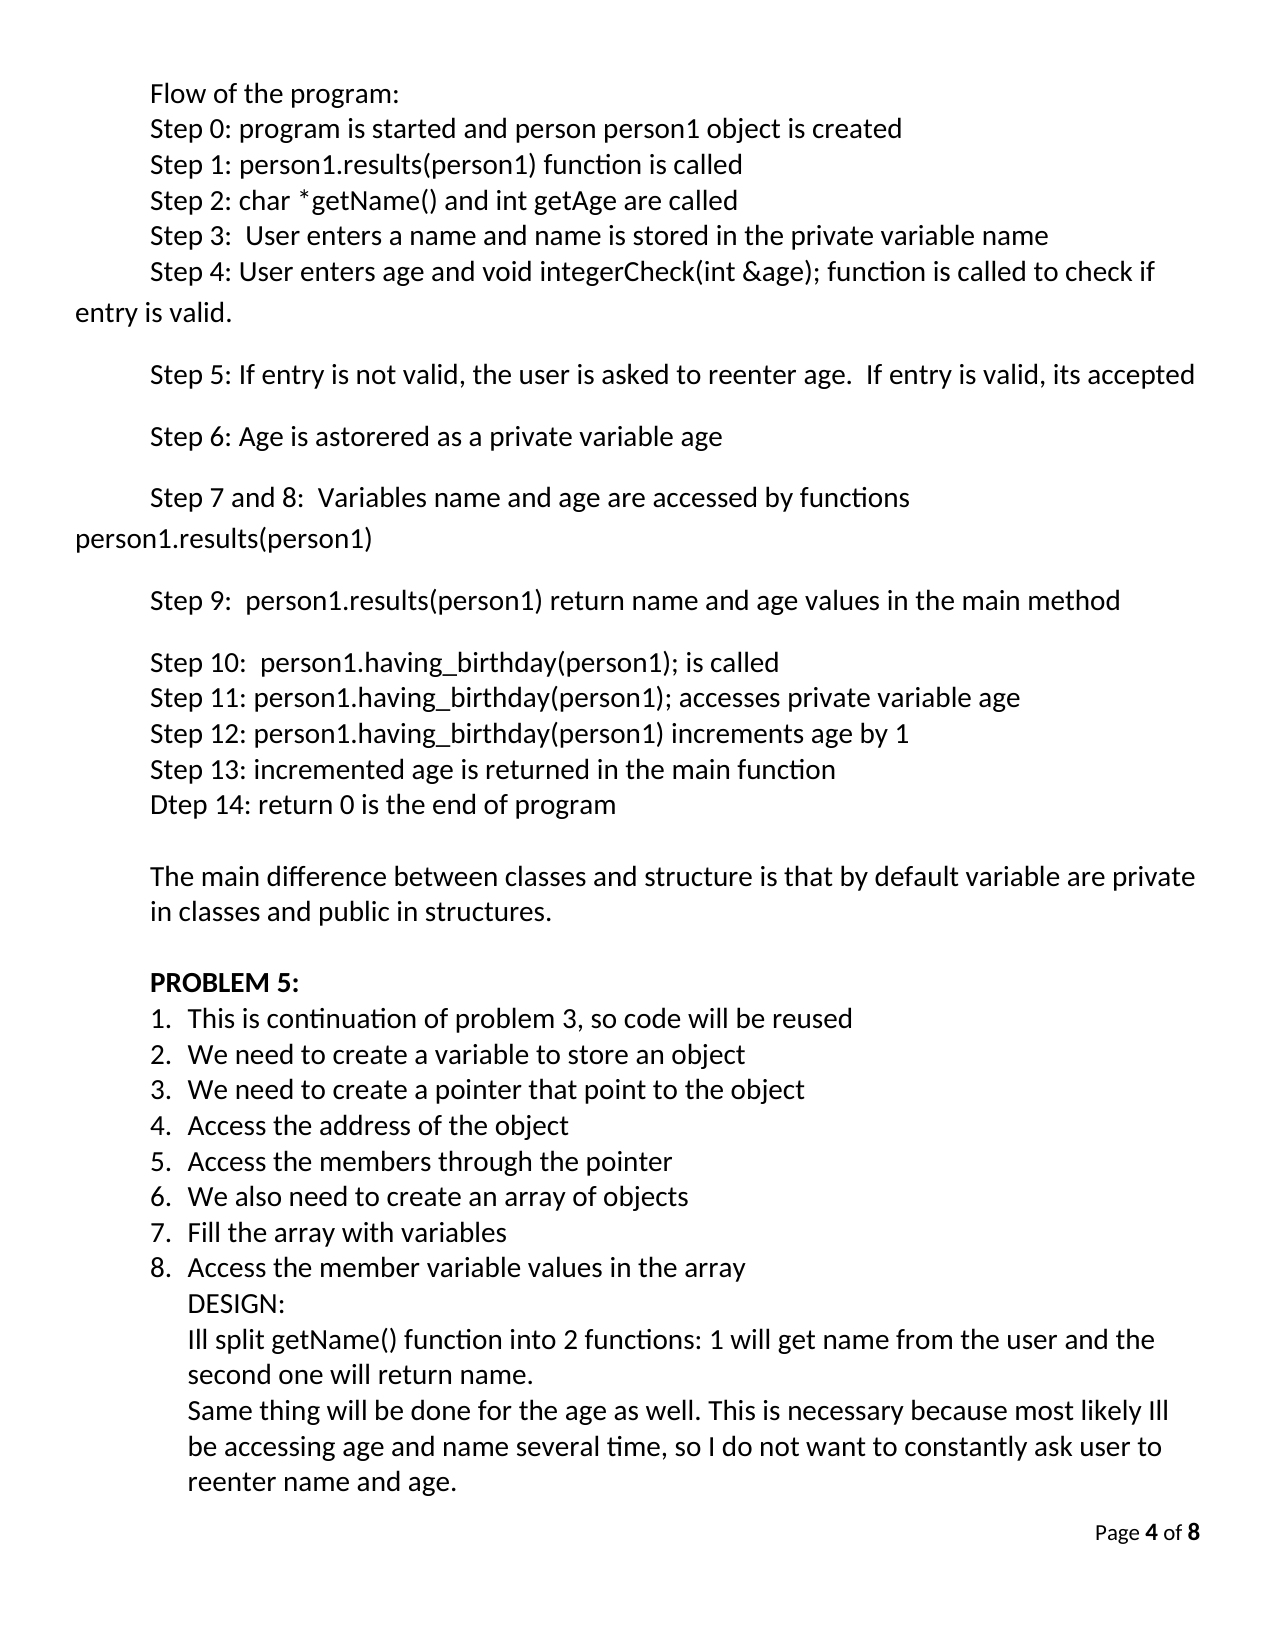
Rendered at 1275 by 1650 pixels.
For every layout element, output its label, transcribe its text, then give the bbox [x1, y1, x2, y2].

text PROBLEM 5: [150, 964, 1200, 1000]
text Step 10: person1.having_birthday(person1); is called [75, 644, 1200, 679]
list DESIGN: [187, 1285, 1200, 1321]
list Access the members through the pointer [150, 1143, 1200, 1178]
text Flow of the program: [150, 75, 1200, 111]
list We need to create a variable to store an object [150, 1036, 1200, 1071]
list Same thing will be done for the age as well. This is necessary because most likely Ill be accessing age and name several time, so I do not want to constantly ask user to reenter name and age. [187, 1392, 1200, 1499]
list Ill split getName() function into 2 functions: 1 will get name from the user and the second one will return name. [187, 1321, 1200, 1392]
list We need to create a pointer that point to the object [150, 1071, 1200, 1107]
list Fill the array with variables [150, 1214, 1200, 1249]
text Step 6: Age is astorered as a private variable age [75, 418, 1200, 453]
text Step 9: person1.results(person1) return name and age values in the main method [75, 582, 1200, 618]
text Step 12: person1.having_birthday(person1) increments age by 1 [75, 715, 1200, 751]
list Access the address of the object [150, 1107, 1200, 1143]
text Step 5: If entry is not valid, the user is asked to reenter age. If entry is valid, its accepted [75, 356, 1200, 391]
text The main difference between classes and structure is that by default variable are private in classes and public in structures. [150, 858, 1200, 929]
text Step 11: person1.having_birthday(person1); accesses private variable age [75, 679, 1200, 715]
text Step 4: User enters age and void integerCheck(int &age); function is called to check if entry is valid. [75, 253, 1200, 330]
list We also need to create an array of objects [150, 1178, 1200, 1214]
text Step 7 and 8: Variables name and age are accessed by functions person1.results(person1) [75, 479, 1200, 556]
text Step 2: char *getName() and int getAge are called [75, 182, 1200, 217]
text Step 13: incremented age is returned in the main function [75, 751, 1200, 786]
text Step 1: person1.results(person1) function is called [75, 146, 1200, 182]
text Dtep 14: return 0 is the end of program [75, 786, 1200, 822]
list Access the member variable values in the array [150, 1249, 1200, 1285]
text Step 3: User enters a name and name is stored in the private variable name [75, 217, 1200, 253]
text Step 0: program is started and person person1 object is created [150, 111, 1200, 146]
list This is continuation of problem 3, so code will be reused [150, 1000, 1200, 1036]
